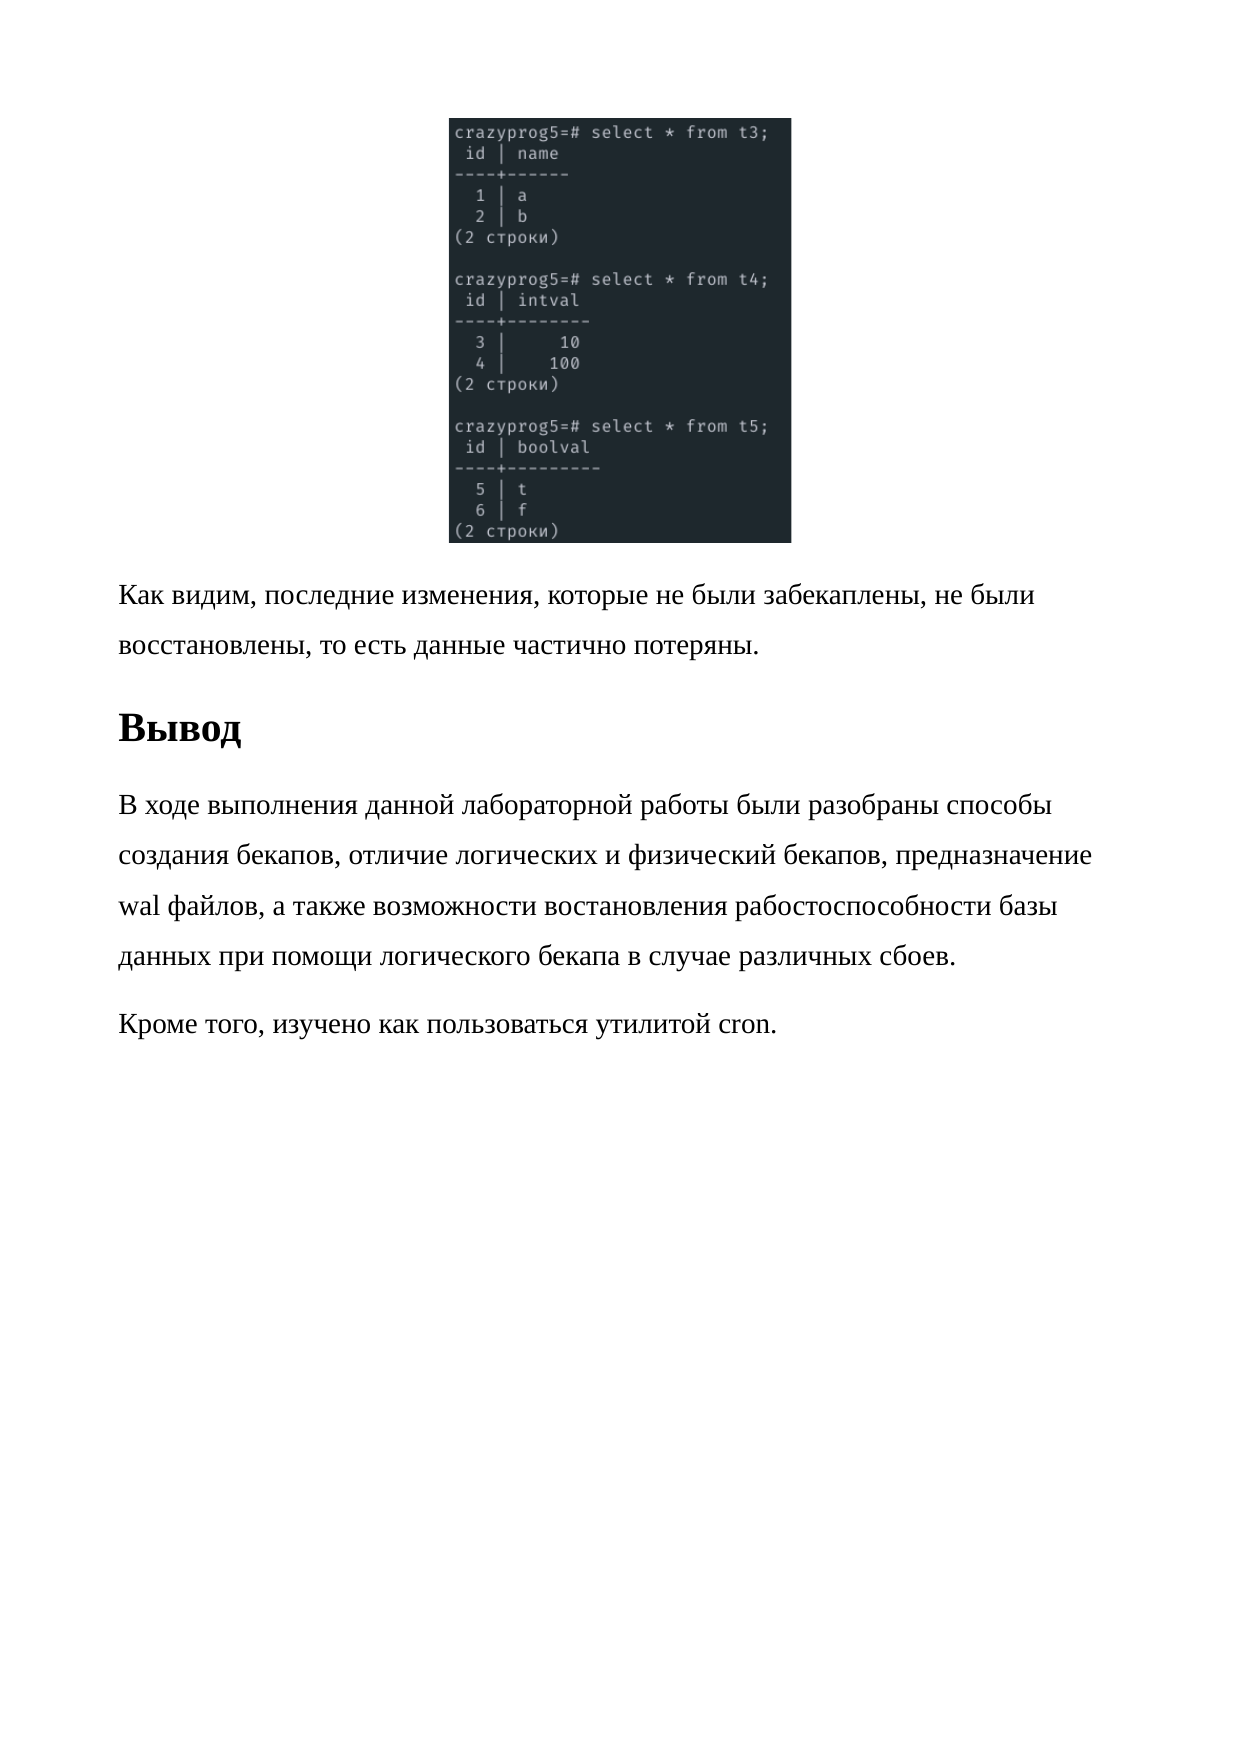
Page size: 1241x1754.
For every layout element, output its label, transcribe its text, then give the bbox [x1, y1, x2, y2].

text В ходе выполнения данной лабораторной работы были разобраны способы создания бекапов, отличие логических и физический бекапов, предназначение wal файлов, а также возможности востановления рабостоспособности базы данных при помощи логического бекапа в случае различных сбоев. [118, 787, 1122, 972]
text Как видим, последние изменения, которые не были забекаплены, не были восстановлены, то есть данные частично потеряны. [118, 577, 1122, 661]
picture [448, 118, 792, 543]
subtitle Вывод [118, 703, 1122, 751]
text Кроме того, изучено как пользоваться утилитой cron. [118, 1006, 1122, 1040]
